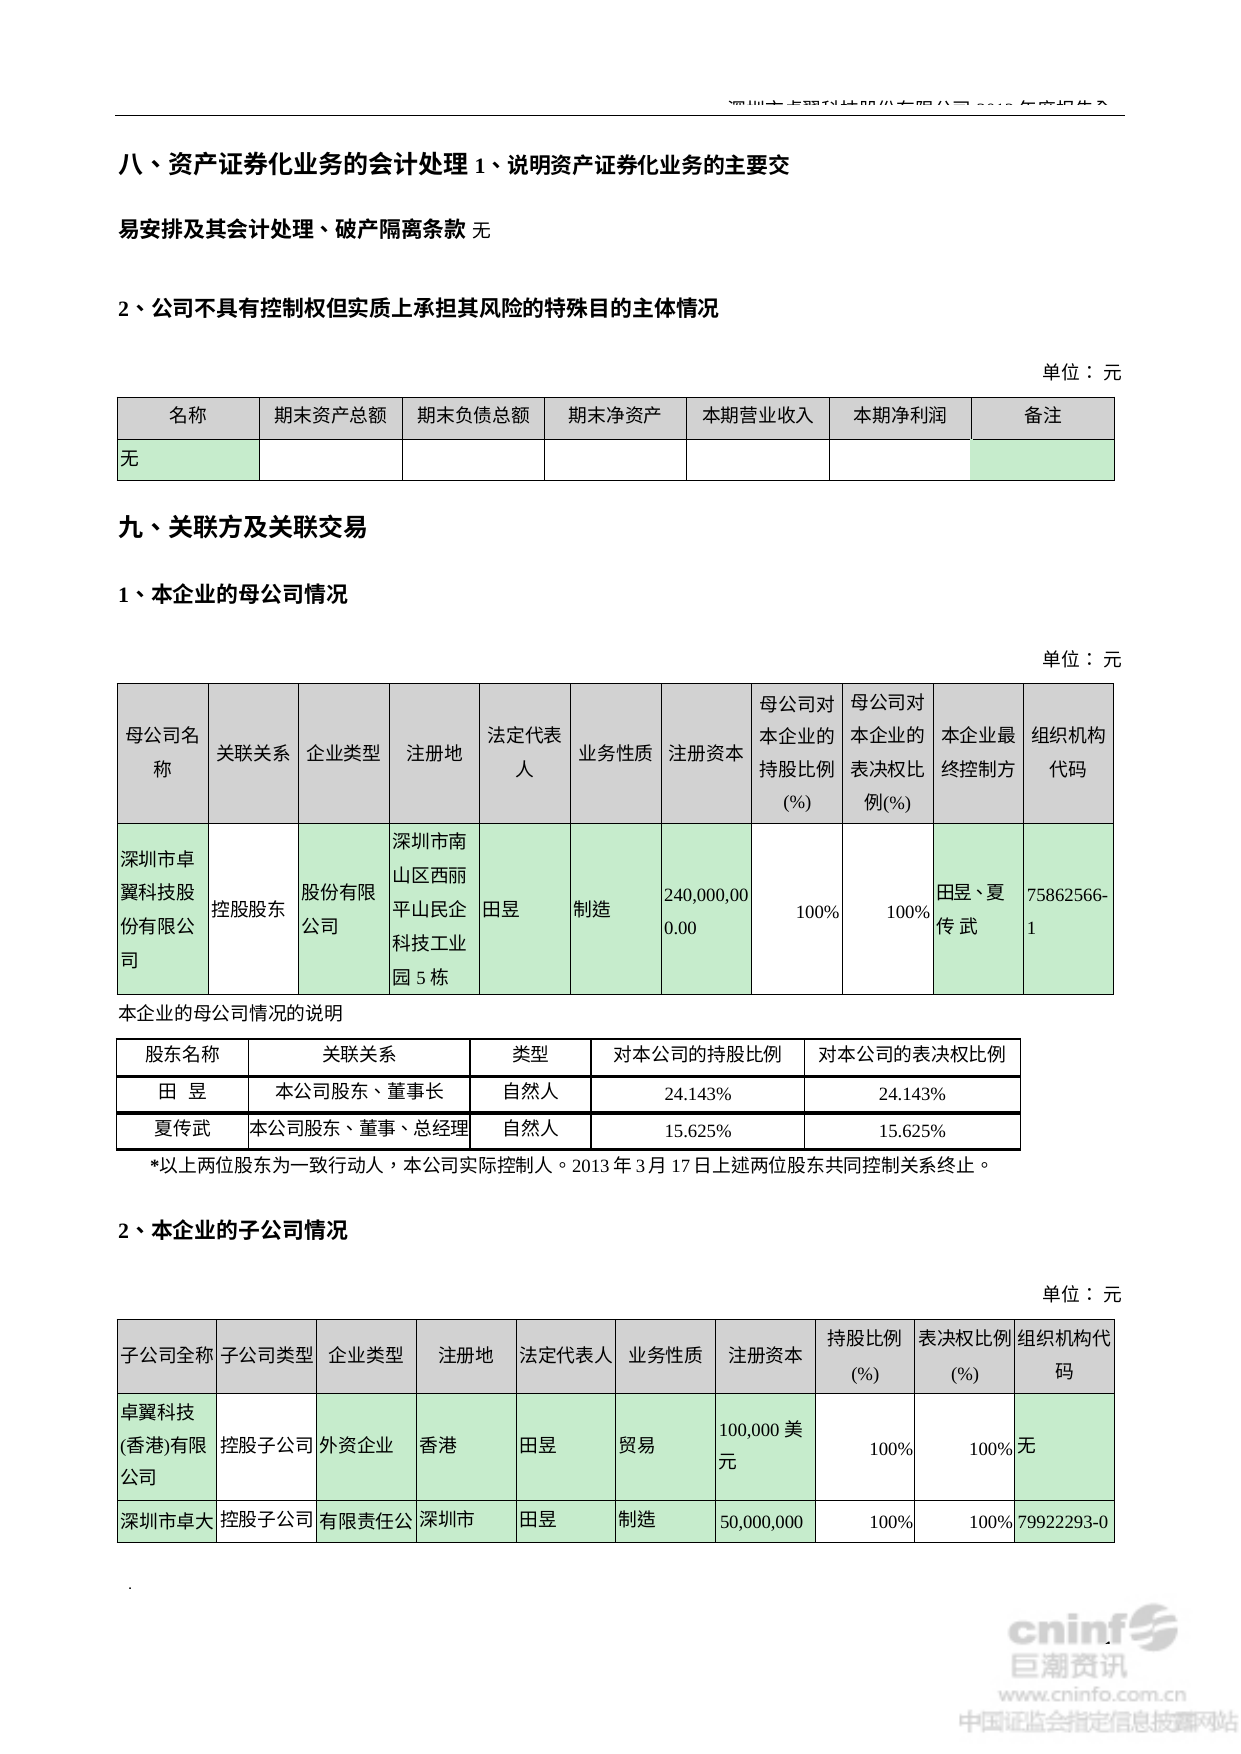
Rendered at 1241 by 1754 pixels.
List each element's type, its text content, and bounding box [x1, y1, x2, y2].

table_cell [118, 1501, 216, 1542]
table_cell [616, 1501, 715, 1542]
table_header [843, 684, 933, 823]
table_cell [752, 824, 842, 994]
subtitle 2、本企业的子公司情况 [118, 1215, 1123, 1244]
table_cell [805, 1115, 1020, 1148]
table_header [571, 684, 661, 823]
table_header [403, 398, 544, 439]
text *以上两位股东为一致行动人，本公司实际控制人。2013年3月17日上述两位股东共同控制关系终止。 [150, 1152, 1123, 1178]
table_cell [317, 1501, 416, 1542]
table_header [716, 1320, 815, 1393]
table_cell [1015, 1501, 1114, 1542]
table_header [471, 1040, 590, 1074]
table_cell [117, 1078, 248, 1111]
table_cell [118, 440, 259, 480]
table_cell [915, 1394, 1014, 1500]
subtitle 1、本企业的母公司情况 [118, 579, 1123, 609]
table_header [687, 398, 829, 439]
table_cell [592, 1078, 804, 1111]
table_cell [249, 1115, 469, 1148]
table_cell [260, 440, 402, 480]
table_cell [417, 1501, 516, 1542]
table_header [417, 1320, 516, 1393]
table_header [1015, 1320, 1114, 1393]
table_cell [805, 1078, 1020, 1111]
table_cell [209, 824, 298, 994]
subtitle 九、关联方及关联交易 [118, 510, 1123, 544]
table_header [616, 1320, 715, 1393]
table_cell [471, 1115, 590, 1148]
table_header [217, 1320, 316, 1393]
picture [958, 1593, 1241, 1754]
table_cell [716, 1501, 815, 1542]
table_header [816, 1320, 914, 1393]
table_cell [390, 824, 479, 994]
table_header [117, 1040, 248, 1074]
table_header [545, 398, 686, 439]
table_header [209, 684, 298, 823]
text 单位： 元 [102, 646, 1122, 672]
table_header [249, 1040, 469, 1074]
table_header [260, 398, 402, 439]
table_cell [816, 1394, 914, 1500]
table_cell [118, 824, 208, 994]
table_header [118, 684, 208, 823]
text 本企业的母公司情况的说明 [118, 1001, 1123, 1026]
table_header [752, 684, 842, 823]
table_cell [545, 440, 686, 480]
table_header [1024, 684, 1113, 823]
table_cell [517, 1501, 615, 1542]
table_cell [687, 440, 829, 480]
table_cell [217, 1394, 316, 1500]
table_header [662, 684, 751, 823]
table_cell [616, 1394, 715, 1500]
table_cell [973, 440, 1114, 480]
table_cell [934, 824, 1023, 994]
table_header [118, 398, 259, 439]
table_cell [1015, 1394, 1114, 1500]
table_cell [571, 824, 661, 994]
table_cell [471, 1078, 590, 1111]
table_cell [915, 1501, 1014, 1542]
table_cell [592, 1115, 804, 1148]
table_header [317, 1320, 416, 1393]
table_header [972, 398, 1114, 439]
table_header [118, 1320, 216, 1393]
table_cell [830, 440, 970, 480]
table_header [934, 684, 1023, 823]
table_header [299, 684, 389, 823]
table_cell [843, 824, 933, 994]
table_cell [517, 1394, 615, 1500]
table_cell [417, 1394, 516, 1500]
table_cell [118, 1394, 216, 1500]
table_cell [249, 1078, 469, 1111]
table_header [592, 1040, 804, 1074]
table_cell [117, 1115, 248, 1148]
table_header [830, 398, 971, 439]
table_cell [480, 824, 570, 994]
text 八、资产证券化业务的会计处理 1、说明资产证券化业务的主要交易安排及其会计处理、破产隔离条款 无 [118, 147, 801, 243]
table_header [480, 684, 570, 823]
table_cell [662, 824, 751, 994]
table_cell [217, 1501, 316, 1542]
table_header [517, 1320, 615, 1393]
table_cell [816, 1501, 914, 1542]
text 单位： 元 [102, 359, 1122, 385]
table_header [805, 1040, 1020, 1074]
text 单位： 元 [102, 1282, 1122, 1307]
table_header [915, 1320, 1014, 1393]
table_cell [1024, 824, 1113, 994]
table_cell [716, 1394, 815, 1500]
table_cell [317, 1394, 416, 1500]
subtitle 2、公司不具有控制权但实质上承担其风险的特殊目的主体情况 [118, 293, 1123, 322]
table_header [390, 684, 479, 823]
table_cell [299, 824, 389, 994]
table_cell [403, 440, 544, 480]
